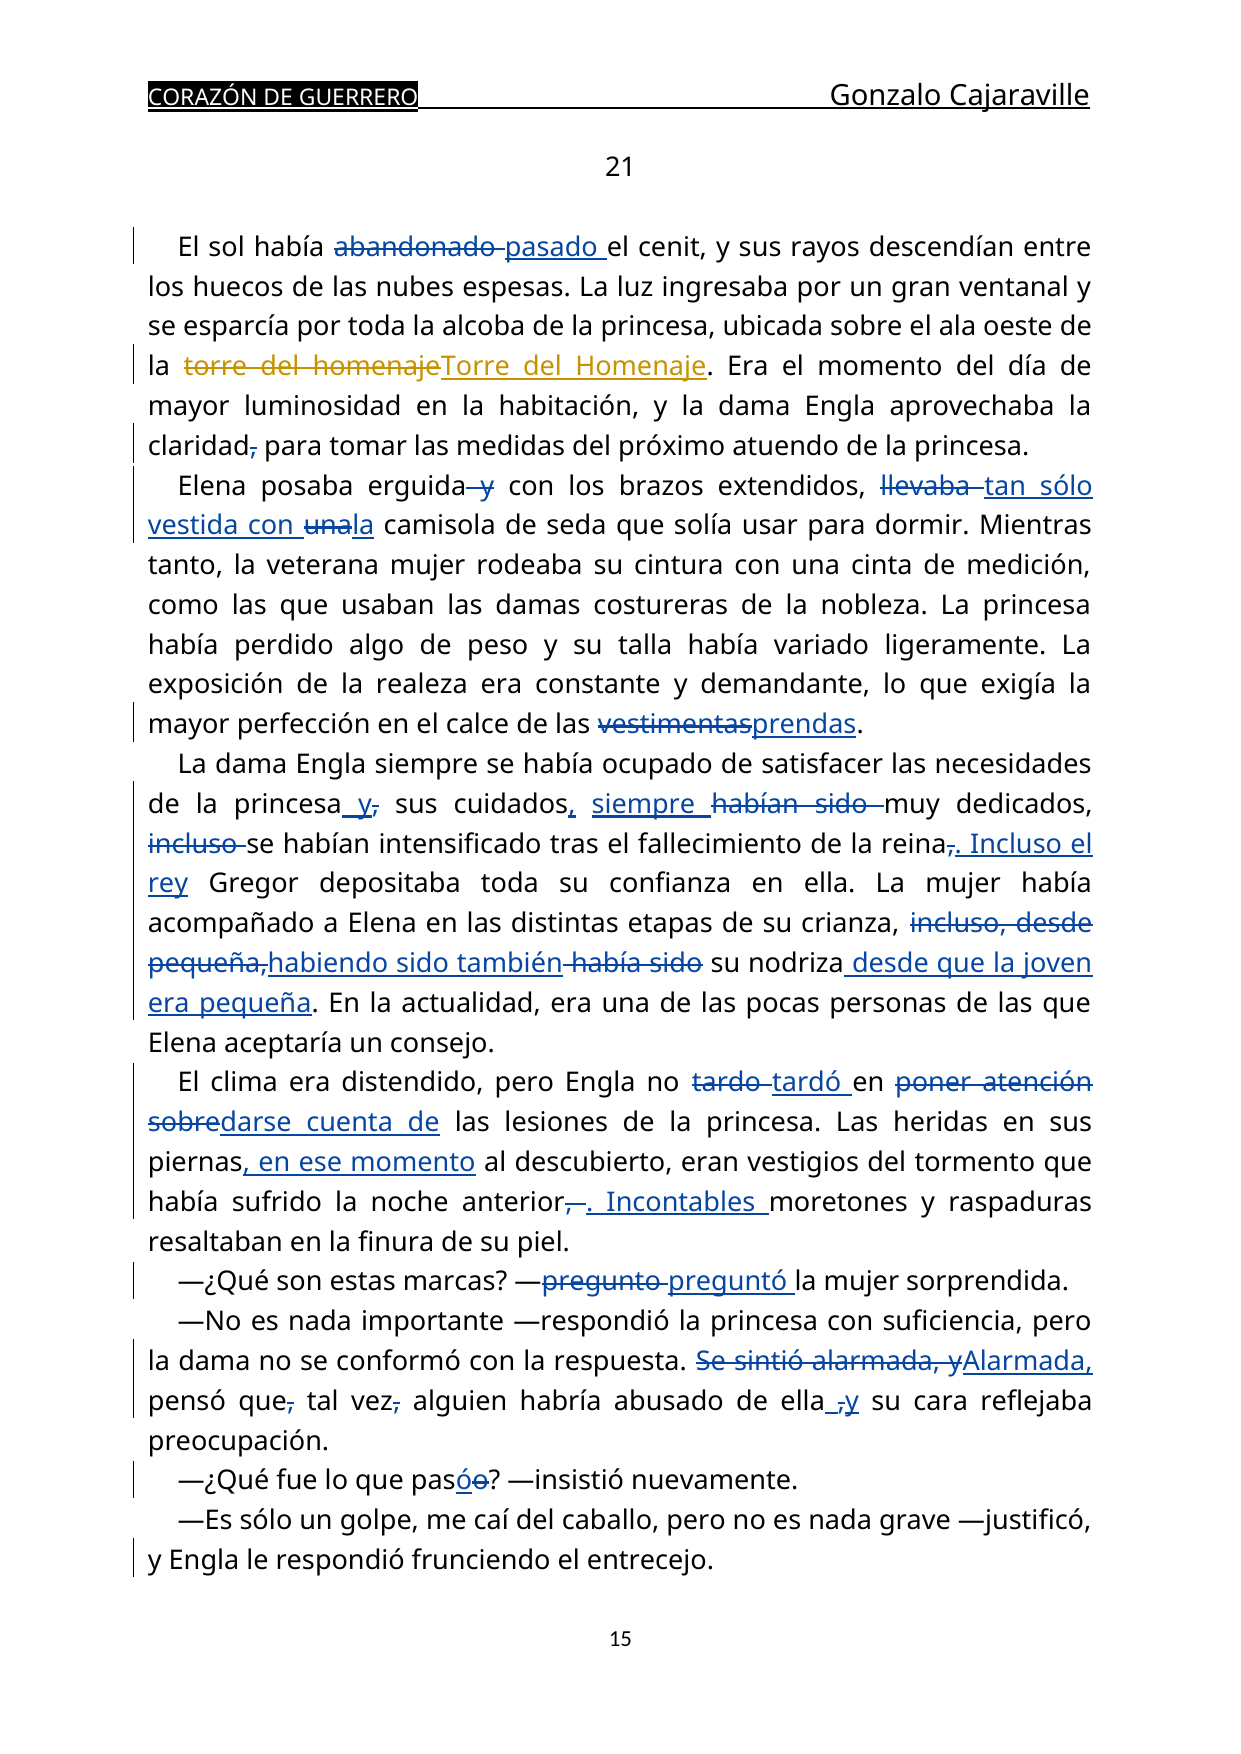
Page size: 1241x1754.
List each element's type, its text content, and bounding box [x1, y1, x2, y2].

text —¿Qué son estas marcas? —la mujer sorprendida. [148, 1262, 1092, 1299]
text Elena posaba erguida con los brazos extendidos, camisola de seda que solía usar para dormir. Mientras tanto, la veterana mujer rodeaba su cintura con una cinta de medición, como las que usaban las damas costureras de la nobleza. La princesa había perdido algo de peso y su talla había variado ligeramente. La exposición de la realeza era constante y demandante, lo que exigía la mayor perfección en el calce de las . [148, 466, 1092, 742]
text —Es sólo un golpe, me caí del caballo, pero no es nada grave —justificó, y Engla le respondió frunciendo el entrecejo. [148, 1501, 1092, 1577]
text La dama Engla siempre se había ocupado de satisfacer las necesidades de la princesa sus cuidados muy dedicados, se habían intensificado tras el fallecimiento de la reina Gregor depositaba toda su confianza en ella. La mujer había acompañado a Elena en las distintas etapas de su crianza, su nodriza. En la actualidad, era una de las pocas personas de las que Elena aceptaría un consejo. [148, 744, 1092, 1060]
text 21 [148, 148, 1092, 184]
text —No es nada importante —respondió la princesa con suficiencia, pero la dama no se conformó con la respuesta. pensó que tal vez alguien habría abusado de ella su cara reflejaba preocupación. [148, 1302, 1092, 1458]
text El clima era distendido, pero Engla no en las lesiones de la princesa. Las heridas en sus piernas al descubierto, eran vestigios del tormento que había sufrido la noche anteriormoretones y raspaduras resaltaban en la finura de su piel. [148, 1063, 1092, 1259]
text —¿Qué fue lo que pas? —insistió nuevamente. [148, 1461, 1092, 1498]
text El sol había el cenit, y sus rayos descendían entre los huecos de las nubes espesas. La luz ingresaba por un gran ventanal y se esparcía por toda la alcoba de la princesa, ubicada sobre el ala oeste de la . Era el momento del día de mayor luminosidad en la habitación, y la dama Engla aprovechaba la claridad para tomar las medidas del próximo atuendo de la princesa. [148, 227, 1092, 463]
